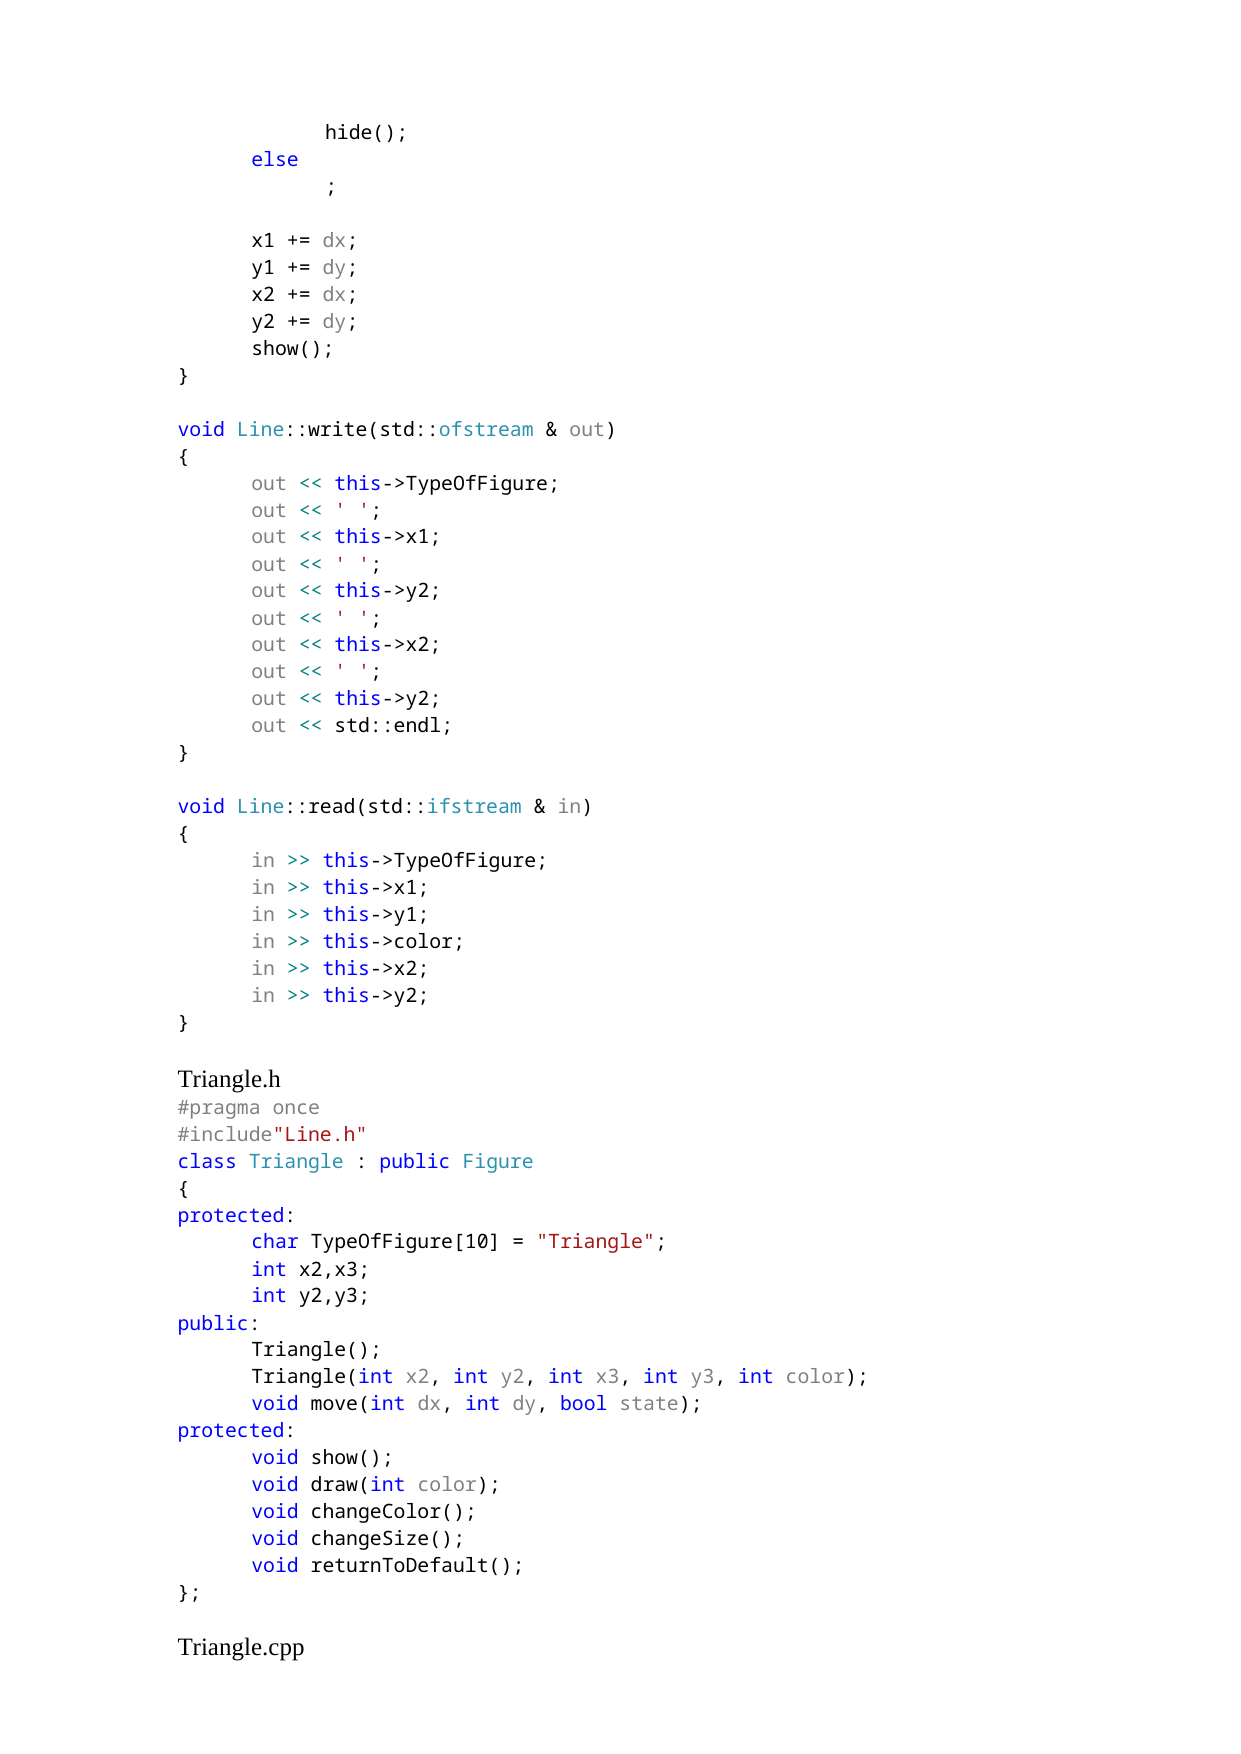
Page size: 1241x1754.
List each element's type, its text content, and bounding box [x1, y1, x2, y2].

text else [177, 145, 1152, 172]
text int y2,y3; [177, 1282, 1152, 1309]
text show(); [177, 334, 1152, 361]
text Triangle.cpp [177, 1632, 1152, 1661]
text in >> this->TypeOfFigure; [177, 847, 1152, 873]
text void changeColor(); [177, 1498, 1152, 1524]
text { [177, 442, 1152, 469]
text char TypeOfFigure[10] = "Triangle"; [177, 1228, 1152, 1255]
text Triangle.h [177, 1064, 1152, 1093]
text in >> this->y2; [177, 981, 1152, 1008]
text void returnToDefault(); [177, 1552, 1152, 1578]
text y1 += dy; [177, 253, 1152, 280]
text } [177, 739, 1152, 766]
text out << this->y2; [177, 577, 1152, 604]
text #pragma once [177, 1093, 1152, 1120]
text void show(); [177, 1444, 1152, 1471]
text void Line::write(std::ofstream & out) [177, 415, 1152, 442]
text } [177, 361, 1152, 388]
text void move(int dx, int dy, bool state); [177, 1390, 1152, 1417]
text void changeSize(); [177, 1524, 1152, 1552]
text out << this->x1; [177, 523, 1152, 550]
text int x2,x3; [177, 1255, 1152, 1282]
text protected: [177, 1417, 1152, 1444]
text hide(); [177, 118, 1152, 145]
text void draw(int color); [177, 1471, 1152, 1498]
text }; [177, 1578, 1152, 1606]
text out << this->y2; [177, 685, 1152, 712]
text public: [177, 1309, 1152, 1336]
text in >> this->y1; [177, 901, 1152, 927]
text out << ' '; [177, 550, 1152, 577]
text out << ' '; [177, 604, 1152, 631]
text #include"Line.h" [177, 1120, 1152, 1147]
text Triangle(); [177, 1336, 1152, 1363]
text x1 += dx; [177, 226, 1152, 253]
text protected: [177, 1201, 1152, 1228]
text out << ' '; [177, 496, 1152, 523]
text y2 += dy; [177, 307, 1152, 334]
text in >> this->x1; [177, 873, 1152, 901]
text out << this->x2; [177, 631, 1152, 658]
text out << std::endl; [177, 712, 1152, 739]
text in >> this->color; [177, 927, 1152, 954]
text out << this->TypeOfFigure; [177, 469, 1152, 496]
text } [177, 1008, 1152, 1035]
text x2 += dx; [177, 280, 1152, 307]
text ; [177, 172, 1152, 199]
text Triangle(int x2, int y2, int x3, int y3, int color); [177, 1363, 1152, 1390]
text { [177, 819, 1152, 847]
text void Line::read(std::ifstream & in) [177, 793, 1152, 819]
text class Triangle : public Figure [177, 1147, 1152, 1174]
text out << ' '; [177, 658, 1152, 685]
text in >> this->x2; [177, 954, 1152, 981]
text { [177, 1174, 1152, 1201]
